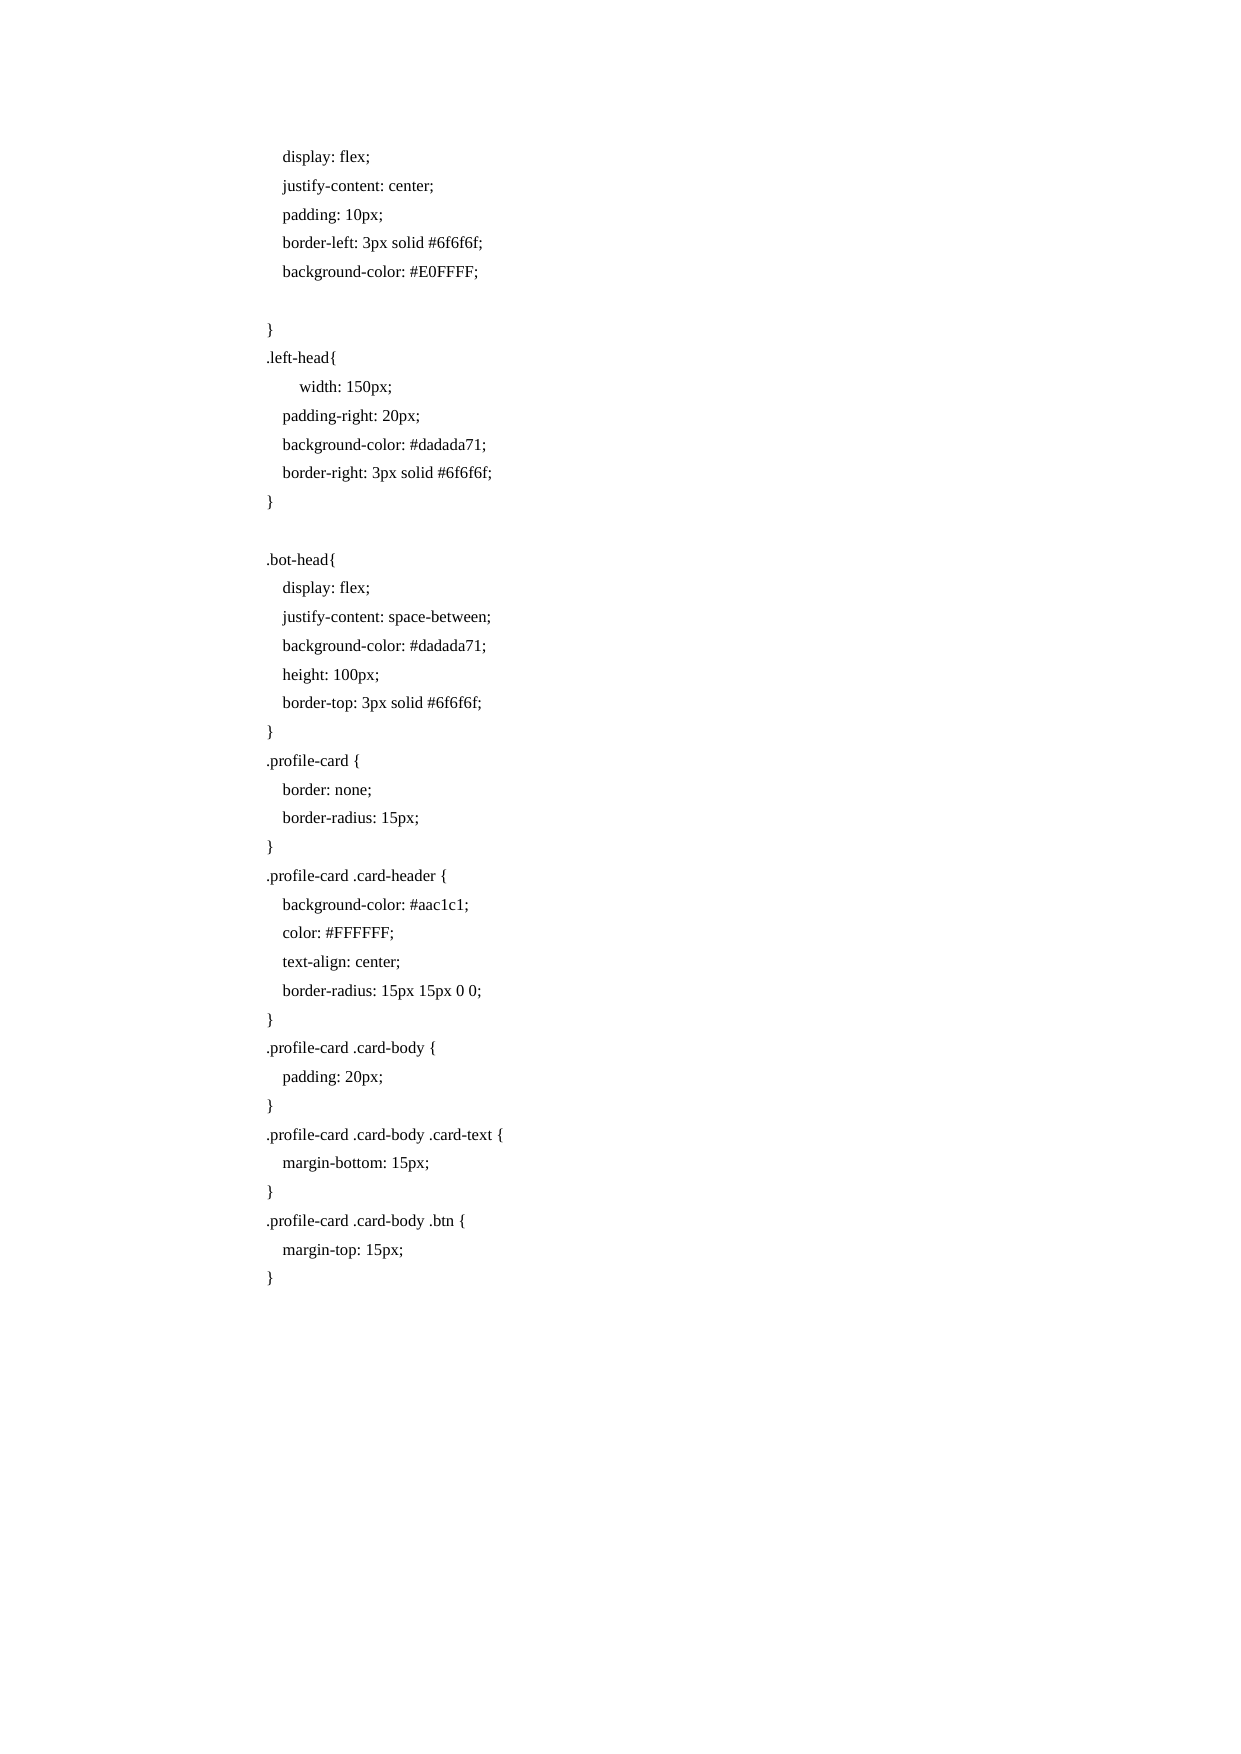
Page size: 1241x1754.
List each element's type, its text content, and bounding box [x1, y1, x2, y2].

text .profile-card .card-body .card-text { [177, 1124, 1181, 1143]
text } [177, 1182, 1181, 1201]
text background-color: #dadada71; [177, 434, 1181, 453]
text margin-bottom: 15px; [177, 1153, 1181, 1172]
text padding: 20px; [177, 1067, 1181, 1086]
text padding-right: 20px; [177, 406, 1181, 425]
text .profile-card .card-body { [177, 1038, 1181, 1057]
text background-color: #dadada71; [177, 636, 1181, 655]
text background-color: #aac1c1; [177, 894, 1181, 913]
text text-align: center; [177, 952, 1181, 971]
text width: 150px; [177, 377, 1181, 396]
text height: 100px; [177, 664, 1181, 683]
text color: #FFFFFF; [177, 923, 1181, 942]
text } [177, 1268, 1181, 1287]
text border-radius: 15px; [177, 808, 1181, 827]
text margin-top: 15px; [177, 1239, 1181, 1258]
text border-top: 3px solid #6f6f6f; [177, 693, 1181, 712]
text border-left: 3px solid #6f6f6f; [177, 233, 1181, 252]
text padding: 10px; [177, 204, 1181, 223]
text border-right: 3px solid #6f6f6f; [177, 463, 1181, 482]
text .profile-card .card-header { [177, 866, 1181, 885]
text .bot-head{ [177, 549, 1181, 568]
text display: flex; [177, 578, 1181, 597]
text display: flex; [177, 147, 1181, 166]
text border: none; [177, 779, 1181, 798]
text } [177, 1009, 1181, 1028]
text justify-content: center; [177, 176, 1181, 195]
text } [177, 319, 1181, 338]
text justify-content: space-between; [177, 607, 1181, 626]
text background-color: #E0FFFF; [177, 262, 1181, 281]
text .profile-card .card-body .btn { [177, 1211, 1181, 1230]
text } [177, 492, 1181, 511]
text } [177, 722, 1181, 741]
text } [177, 1096, 1181, 1115]
text .left-head{ [177, 348, 1181, 367]
text .profile-card { [177, 751, 1181, 770]
text border-radius: 15px 15px 0 0; [177, 981, 1181, 1000]
text } [177, 837, 1181, 856]
